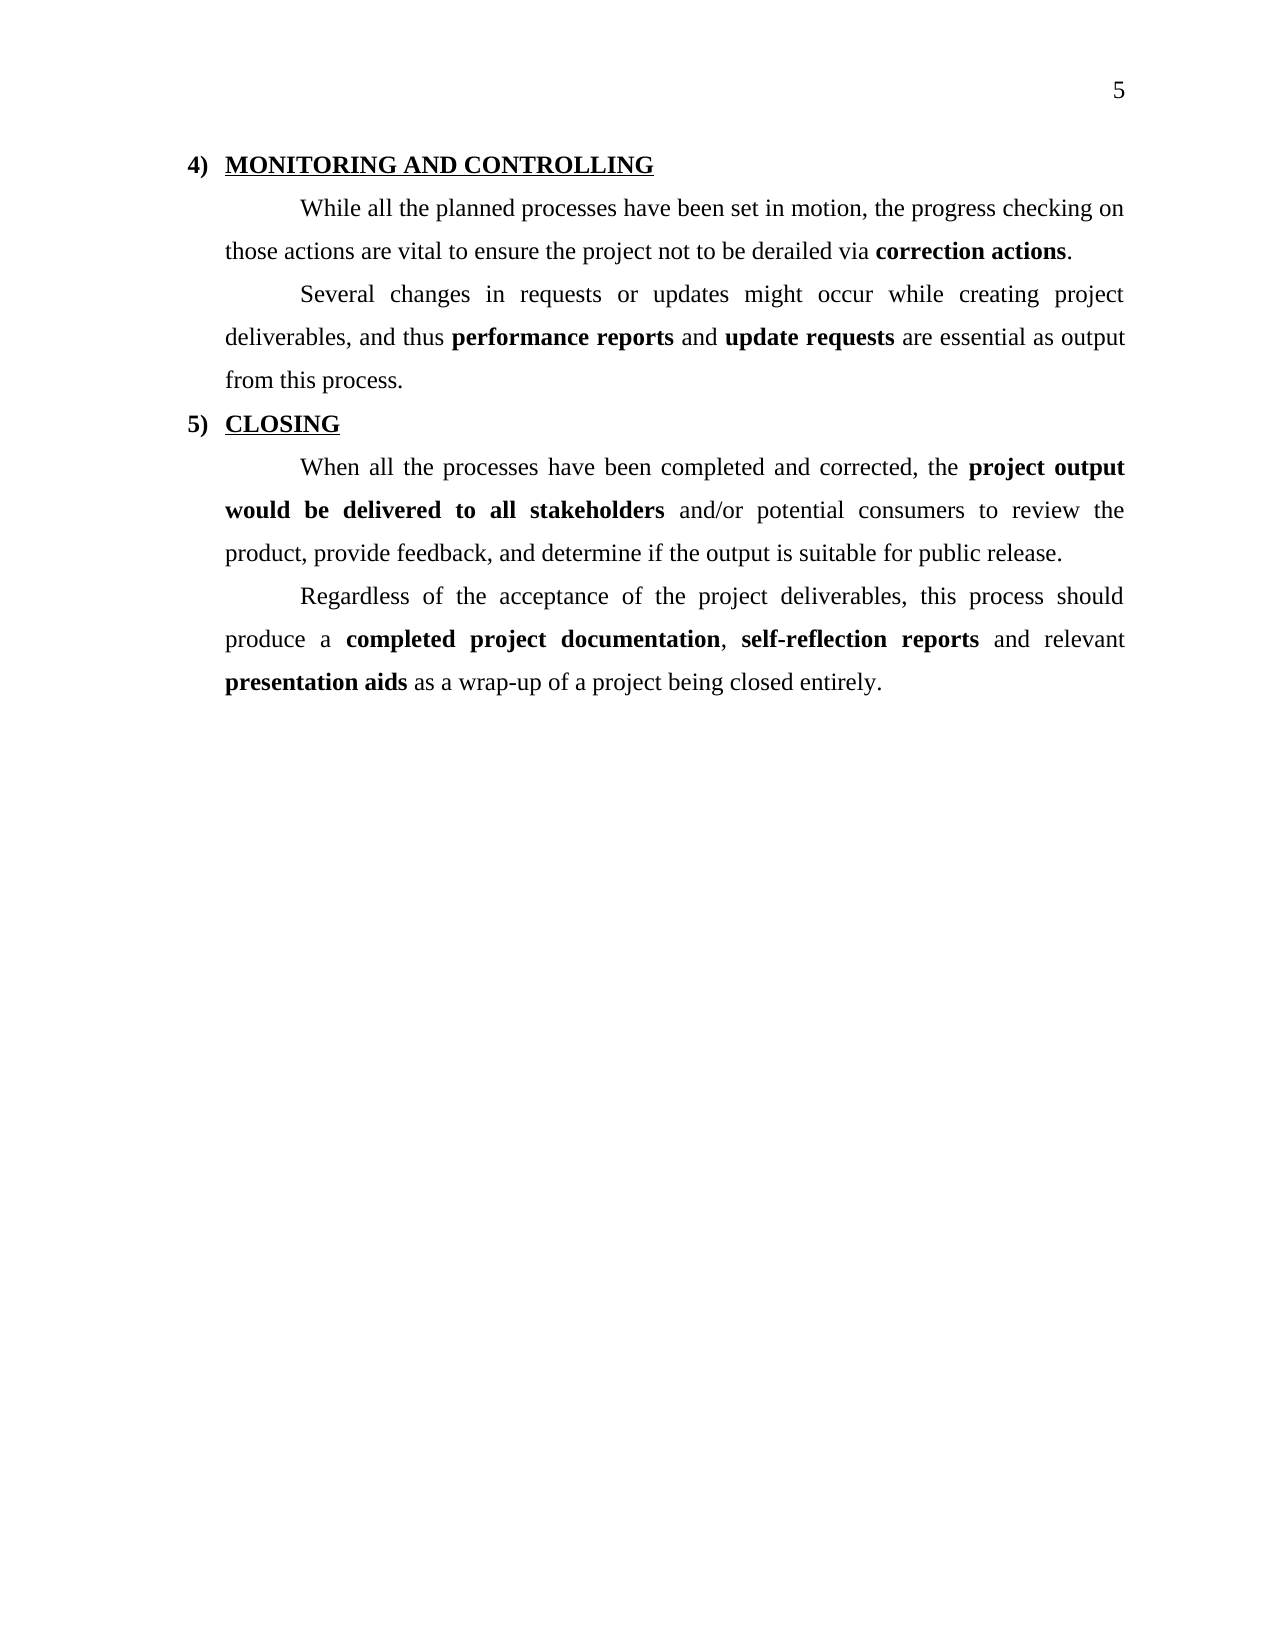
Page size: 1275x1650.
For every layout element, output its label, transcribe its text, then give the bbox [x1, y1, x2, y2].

list Regardless of the acceptance of the project deliverables, this process should produce a completed project documentation, self-reflection reports and relevant presentation aids as a wrap-up of a project being closed entirely. [225, 581, 1125, 696]
list CLOSING [187, 409, 1125, 437]
list Several changes in requests or updates might occur while creating project deliverables, and thus performance reports and update requests are essential as output from this process. [225, 279, 1125, 394]
list MONITORING AND CONTROLLING [187, 150, 1125, 179]
list While all the planned processes have been set in motion, the progress checking on those actions are vital to ensure the project not to be derailed via correction actions. [225, 193, 1125, 265]
list When all the processes have been completed and corrected, the project output would be delivered to all stakeholders and/or potential consumers to review the product, provide feedback, and determine if the output is suitable for public release. [225, 452, 1125, 567]
